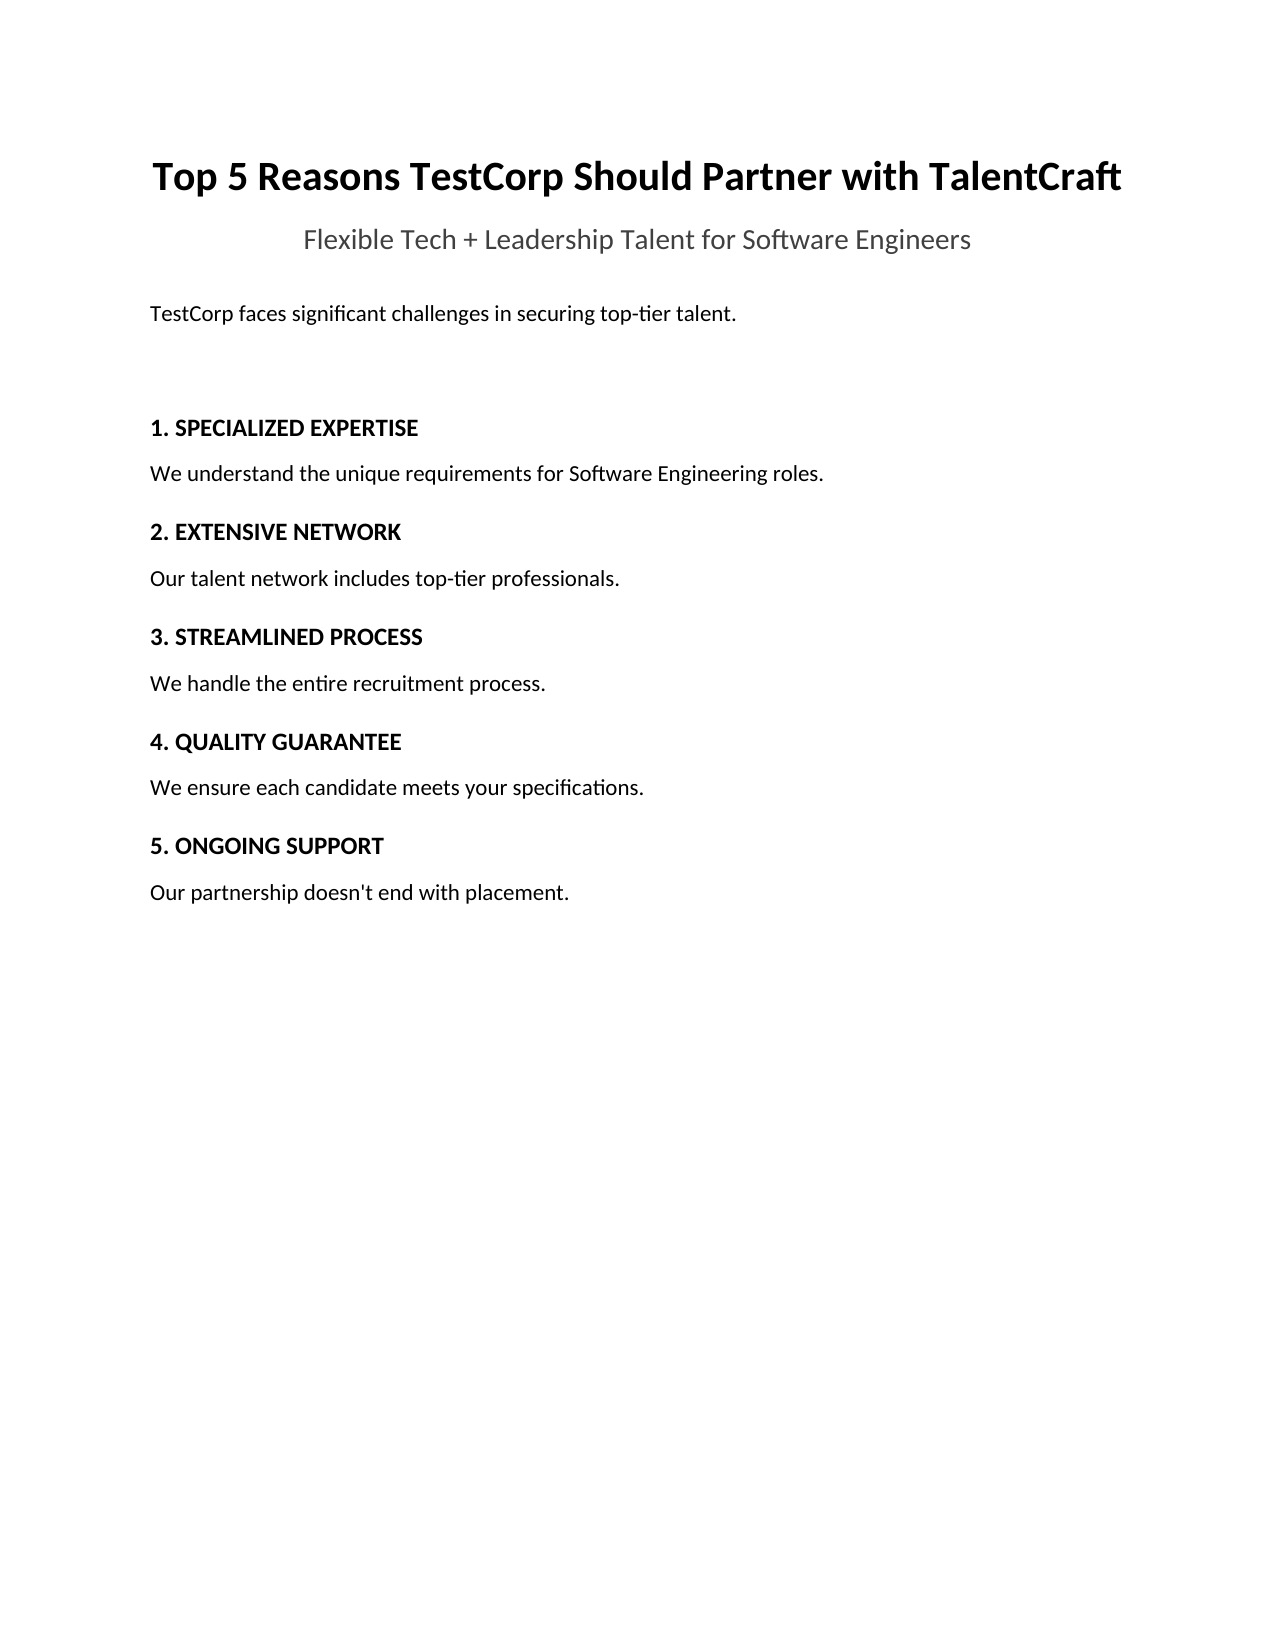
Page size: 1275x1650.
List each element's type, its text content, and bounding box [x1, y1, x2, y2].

text We ensure each candidate meets your specifications. [150, 773, 1125, 801]
text We understand the unique requirements for Software Engineering roles. [150, 459, 1125, 487]
text TestCorp faces significant challenges in securing top-tier talent. [150, 299, 1125, 327]
text Our talent network includes top-tier professionals. [150, 564, 1125, 592]
text 5. ONGOING SUPPORT [150, 831, 1125, 861]
text 2. EXTENSIVE NETWORK [150, 516, 1125, 547]
text Our partnership doesn't end with placement. [150, 878, 1125, 906]
title Top 5 Reasons TestCorp Should Partner with TalentCraft [150, 150, 1125, 201]
text 1. SPECIALIZED EXPERTISE [150, 412, 1125, 442]
text 4. QUALITY GUARANTEE [150, 726, 1125, 756]
subtitle Flexible Tech + Leadership Talent for Software Engineers [150, 221, 1125, 257]
text 3. STREAMLINED PROCESS [150, 621, 1125, 652]
text We handle the entire recruitment process. [150, 669, 1125, 697]
